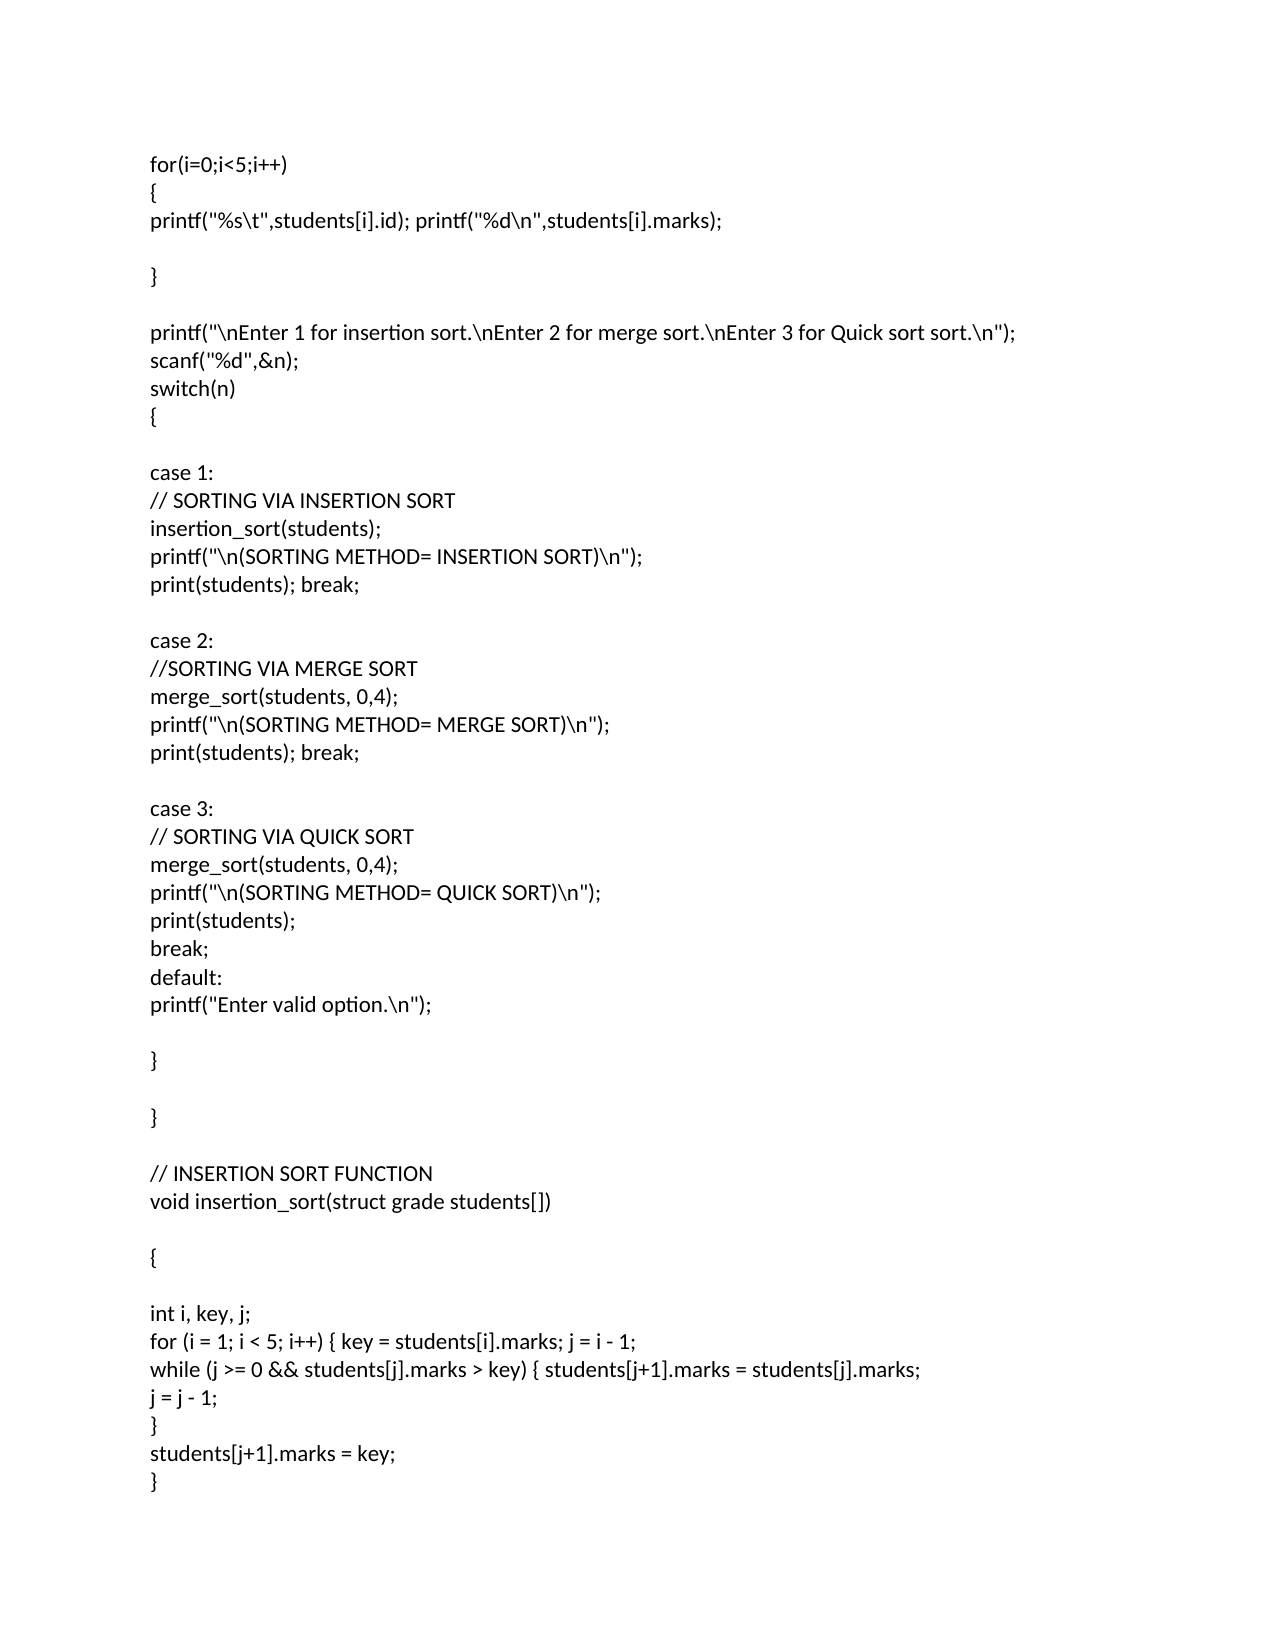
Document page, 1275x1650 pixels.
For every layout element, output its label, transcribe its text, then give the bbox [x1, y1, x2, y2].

text } [150, 1103, 1125, 1131]
text insertion_sort(students); [150, 514, 1125, 542]
text print(students); break; [150, 570, 1125, 598]
text // INSERTION SORT FUNCTION [150, 1159, 1125, 1187]
text print(students); [150, 907, 1125, 934]
text } [150, 262, 1125, 290]
text for(i=0;i<5;i++) [150, 150, 1125, 178]
text case 1: [150, 458, 1125, 486]
text printf("\n(SORTING METHOD= QUICK SORT)\n"); [150, 878, 1125, 907]
text } [150, 1411, 1125, 1439]
text print(students); break; [150, 738, 1125, 766]
text { [150, 402, 1125, 430]
text case 2: [150, 626, 1125, 654]
text //SORTING VIA MERGE SORT [150, 654, 1125, 682]
text break; [150, 934, 1125, 963]
text for (i = 1; i < 5; i++) { key = students[i].marks; j = i - 1; [150, 1327, 1125, 1355]
text while (j >= 0 && students[j].marks > key) { students[j+1].marks = students[j].marks; [150, 1355, 1125, 1383]
text printf("\n(SORTING METHOD= INSERTION SORT)\n"); [150, 542, 1125, 570]
text { [150, 178, 1125, 206]
text { [150, 1243, 1125, 1271]
text merge_sort(students, 0,4); [150, 851, 1125, 878]
text printf("\nEnter 1 for insertion sort.\nEnter 2 for merge sort.\nEnter 3 for Quick sort sort.\n"); scanf("%d",&n); [150, 318, 1125, 374]
text printf("\n(SORTING METHOD= MERGE SORT)\n"); [150, 710, 1125, 738]
text case 3: [150, 794, 1125, 822]
text int i, key, j; [150, 1299, 1125, 1327]
text default: [150, 963, 1125, 991]
text // SORTING VIA QUICK SORT [150, 822, 1125, 851]
text students[j+1].marks = key; [150, 1439, 1125, 1467]
text void insertion_sort(struct grade students[]) [150, 1187, 1125, 1215]
text printf("%s\t",students[i].id); printf("%d\n",students[i].marks); [150, 206, 1125, 234]
text } [150, 1047, 1125, 1075]
text printf("Enter valid option.\n"); [150, 991, 1125, 1019]
text switch(n) [150, 374, 1125, 402]
text // SORTING VIA INSERTION SORT [150, 486, 1125, 514]
text } [150, 1467, 1125, 1495]
text merge_sort(students, 0,4); [150, 682, 1125, 710]
text j = j - 1; [150, 1383, 1125, 1411]
